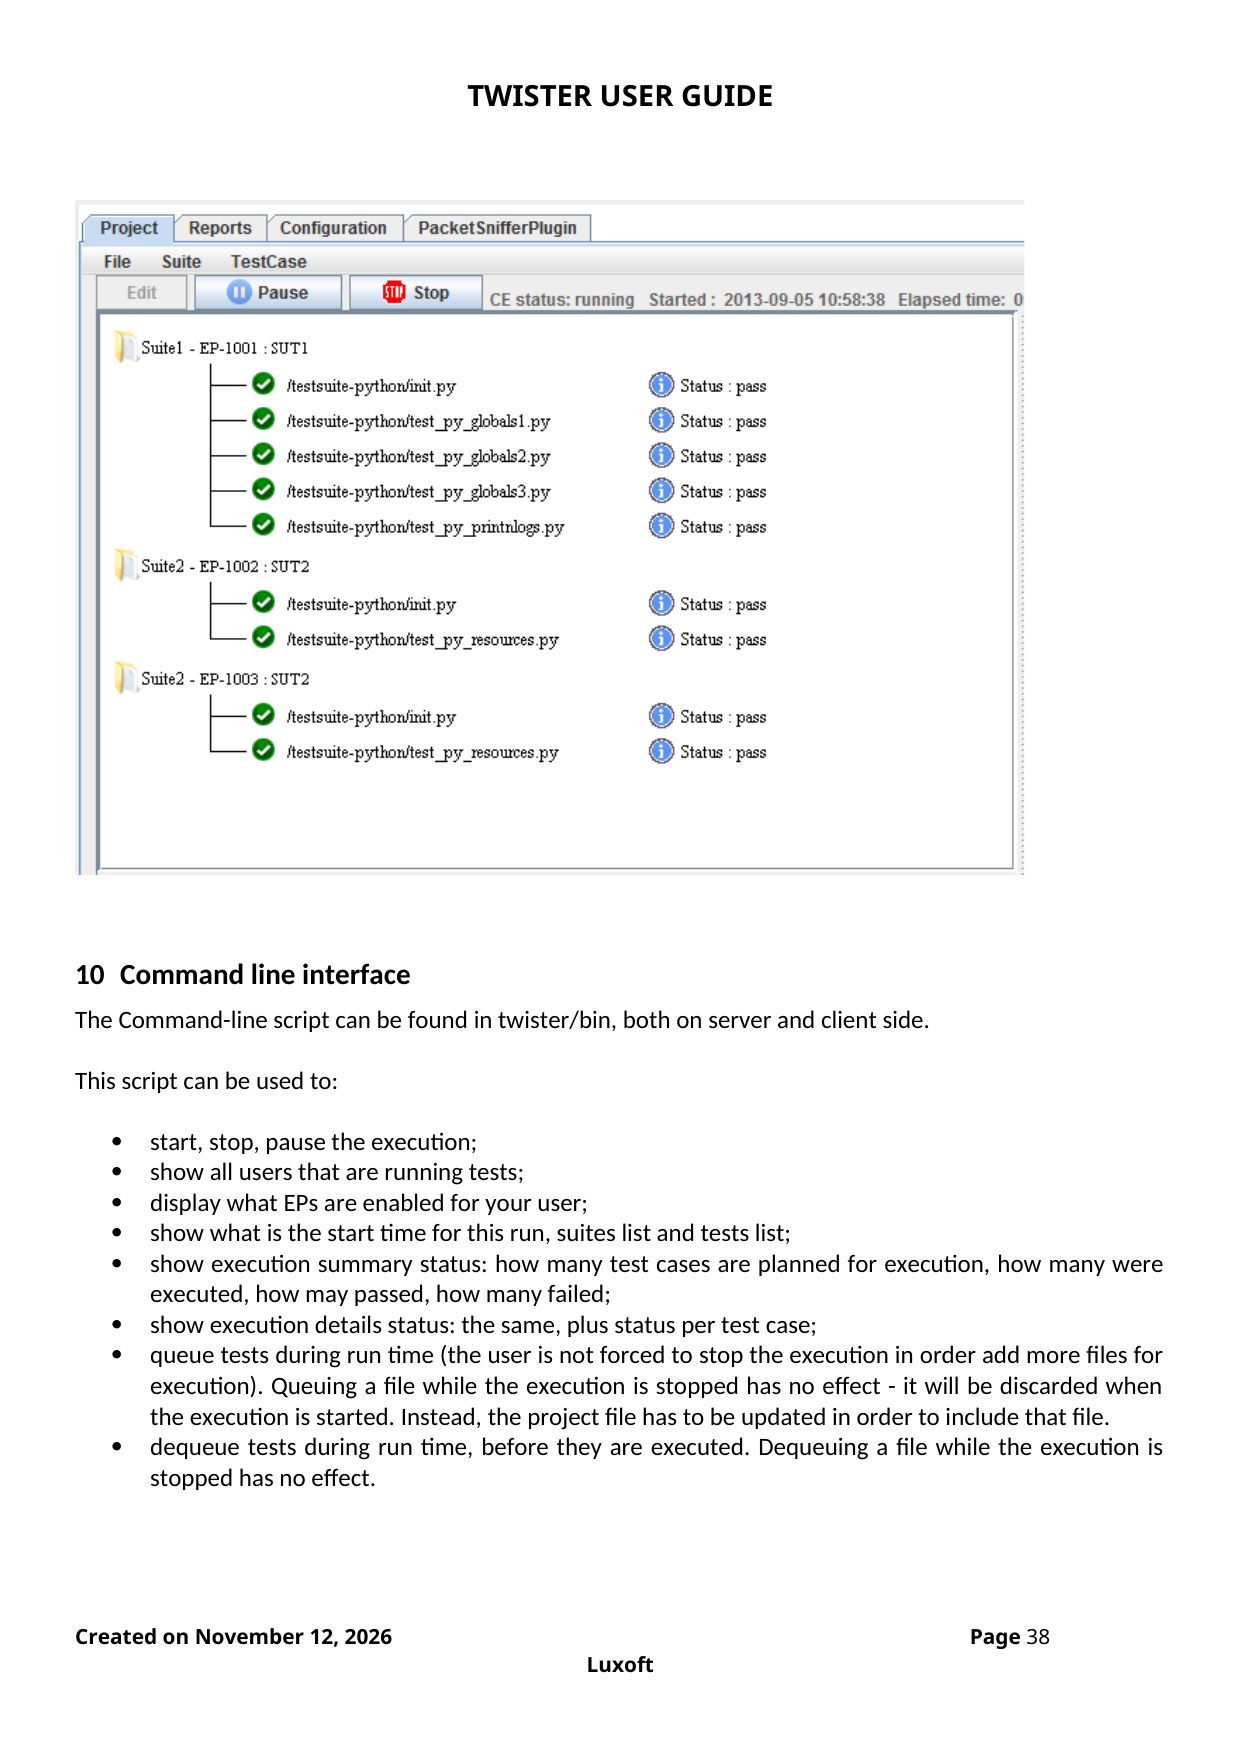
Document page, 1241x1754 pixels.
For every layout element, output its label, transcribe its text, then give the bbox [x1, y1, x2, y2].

list dequeue tests during run time, before they are executed. Dequeuing a file while the execution is stopped has no effect. [112, 1431, 1165, 1492]
list show execution summary status: how many test cases are planned for execution, how many were executed, how may passed, how many failed; [112, 1248, 1165, 1309]
list start, stop, pause the execution; [112, 1126, 1165, 1157]
text The Command-line script can be found in twister/bin, both on server and client side. [75, 1004, 1165, 1034]
subtitle Command line interface [75, 956, 1165, 991]
picture [75, 200, 1025, 875]
list show all users that are running tests; [112, 1157, 1165, 1187]
text This script can be used to: [75, 1065, 1165, 1096]
list show execution details status: the same, plus status per test case; [112, 1309, 1165, 1340]
list show what is the start time for this run, suites list and tests list; [112, 1218, 1165, 1248]
list display what EPs are enabled for your user; [112, 1187, 1165, 1218]
list queue tests during run time (the user is not forced to stop the execution in order add more files for execution). Queuing a file while the execution is stopped has no effect - it will be discarded when the execution is started. Instead, the project file has to be updated in order to include that file. [112, 1340, 1165, 1431]
